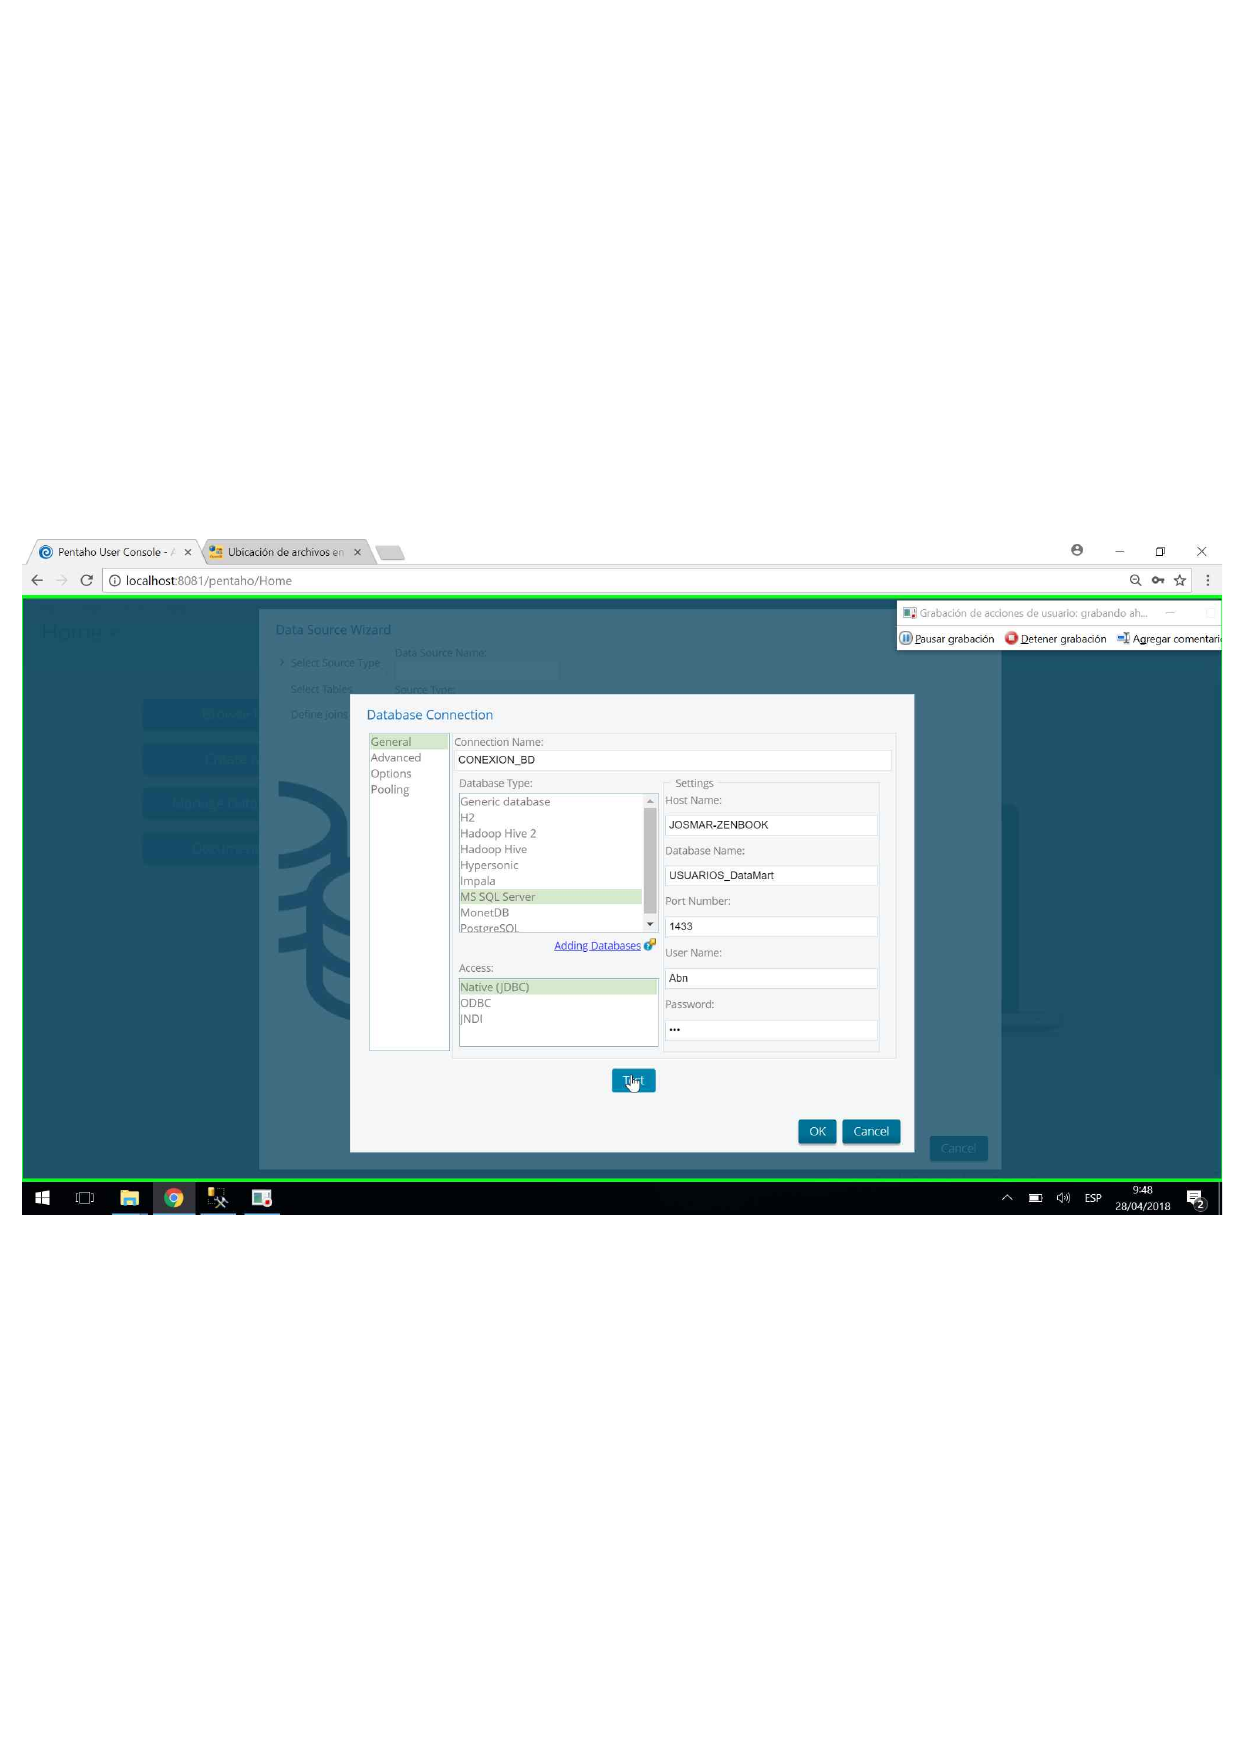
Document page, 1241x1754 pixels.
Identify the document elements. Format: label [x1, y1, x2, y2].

picture [22, 539, 1223, 1215]
